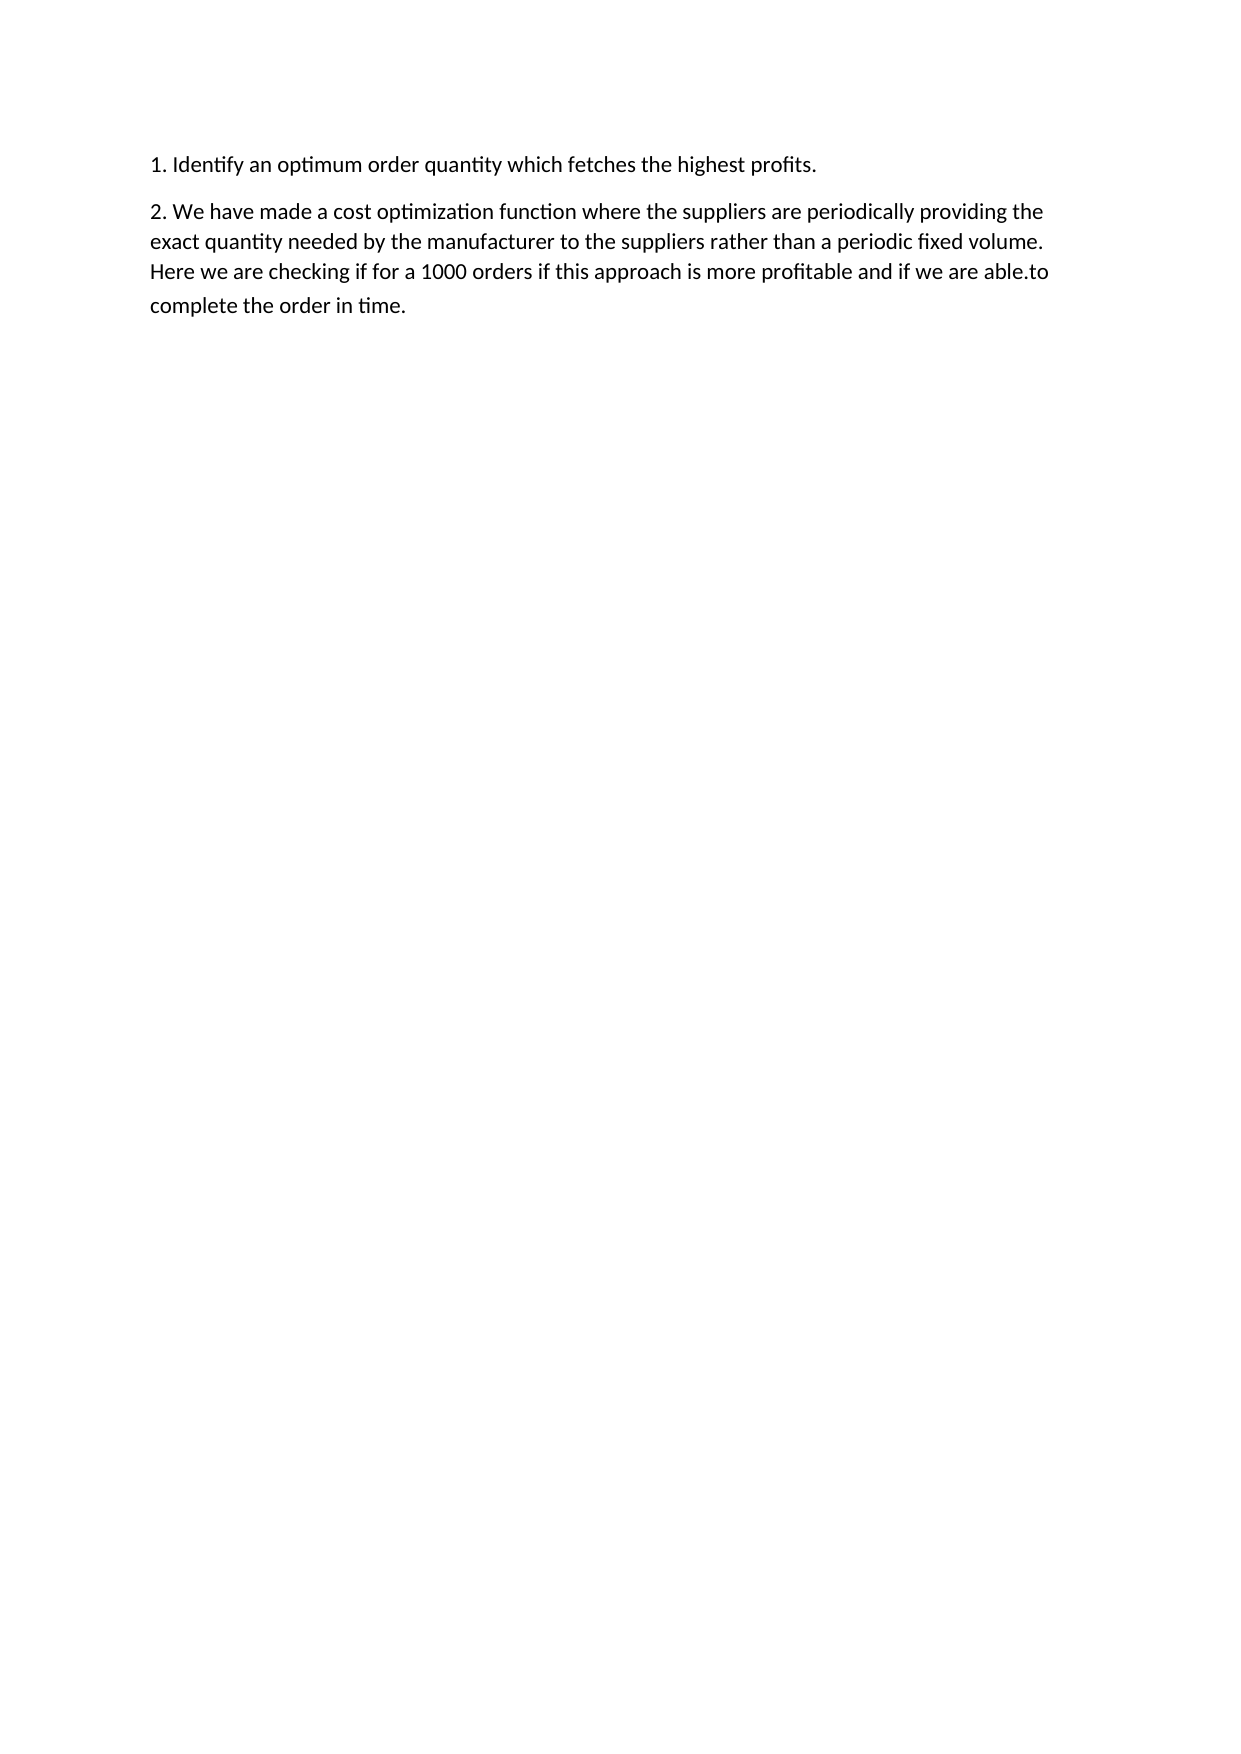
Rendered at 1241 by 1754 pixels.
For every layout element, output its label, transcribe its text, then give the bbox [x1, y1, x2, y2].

text 2. We have made a cost optimization function where the suppliers are periodically providing the exact quantity needed by the manufacturer to the suppliers rather than a periodic fixed volume. Here we are checking if for a 1000 orders if this approach is more profitable and if we are able.to complete the order in time. [150, 197, 1090, 320]
text 1. Identify an optimum order quantity which fetches the highest profits. [150, 150, 1090, 178]
